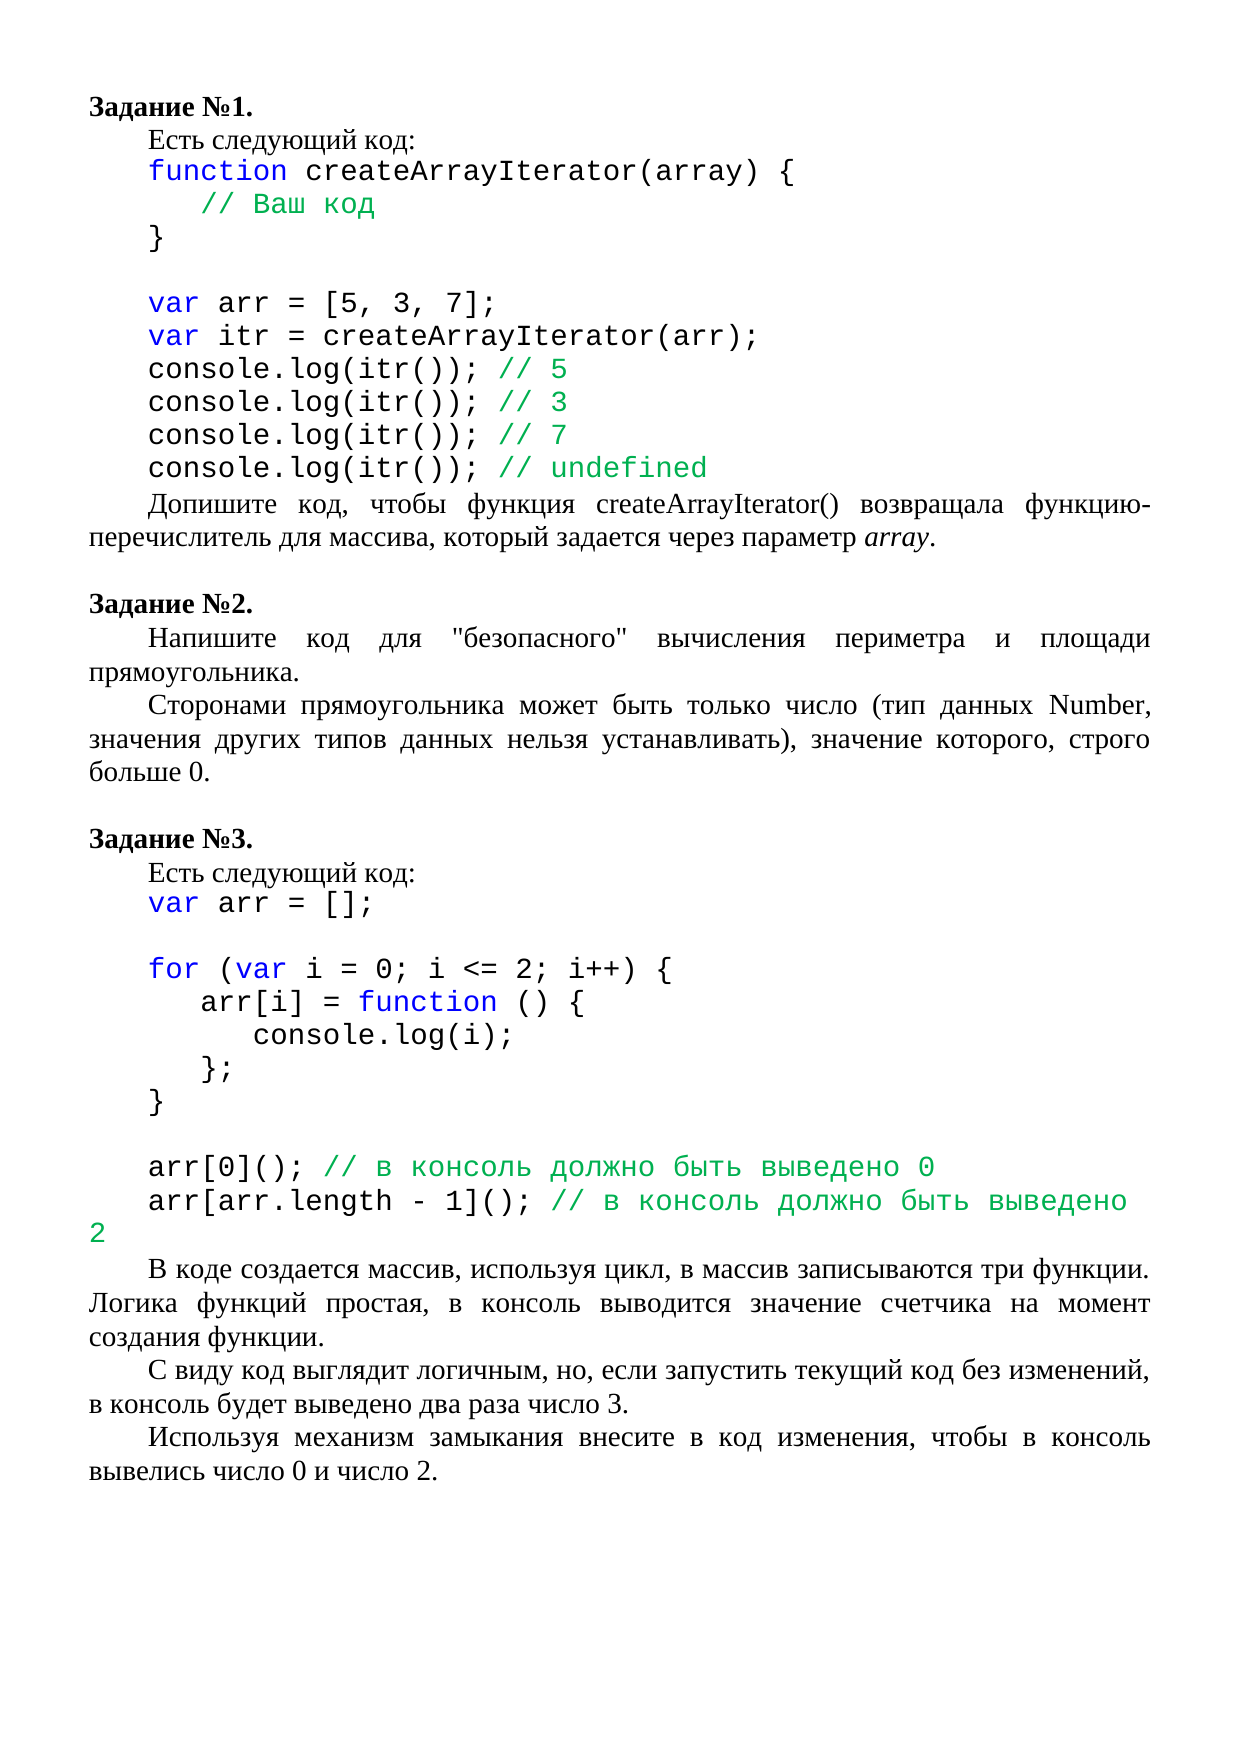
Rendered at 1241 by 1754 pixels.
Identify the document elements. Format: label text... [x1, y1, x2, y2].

text arr[arr.length - 1](); // в консоль должно быть выведено 2 [89, 1186, 1152, 1252]
text console.log(i); [89, 1021, 1152, 1053]
text } [89, 1087, 1152, 1119]
text } [89, 222, 1152, 255]
text Задание №1. [89, 89, 1152, 122]
text console.log(itr()); // 7 [89, 420, 1152, 453]
text Есть следующий код: [89, 122, 1152, 156]
text var arr = [5, 3, 7]; [89, 288, 1152, 321]
text function createArrayIterator(array) { [89, 156, 1152, 189]
text Задание №3. [89, 821, 1152, 855]
text for (var i = 0; i <= 2; i++) { [89, 954, 1152, 987]
text arr[i] = function () { [89, 987, 1152, 1021]
text // Ваш код [89, 189, 1152, 222]
text console.log(itr()); // 3 [89, 387, 1152, 420]
text В коде создается массив, используя цикл, в массив записываются три функции. Логика функций простая, в консоль выводится значение счетчика на момент создания функции. [89, 1252, 1152, 1352]
text Задание №2. [89, 587, 1152, 620]
text }; [89, 1053, 1152, 1087]
text Есть следующий код: [89, 855, 1152, 888]
text Используя механизм замыкания внесите в код изменения, чтобы в консоль вывелись число 0 и число 2. [89, 1419, 1152, 1486]
text var itr = createArrayIterator(arr); [89, 321, 1152, 354]
text Напишите код для "безопасного" вычисления периметра и площади прямоугольника. [89, 620, 1152, 687]
text var arr = []; [89, 888, 1152, 921]
text console.log(itr()); // undefined [89, 453, 1152, 486]
text Сторонами прямоугольника может быть только число (тип данных Number, значения других типов данных нельзя устанавливать), значение которого, строго больше 0. [89, 687, 1152, 788]
text Допишите код, чтобы функция createArrayIterator() возвращала функцию-перечислитель для массива, который задается через параметр array. [89, 486, 1152, 553]
text arr[0](); // в консоль должно быть выведено 0 [89, 1153, 1152, 1186]
text С виду код выглядит логичным, но, если запустить текущий код без изменений, в консоль будет выведено два раза число 3. [89, 1352, 1152, 1419]
text console.log(itr()); // 5 [89, 354, 1152, 387]
